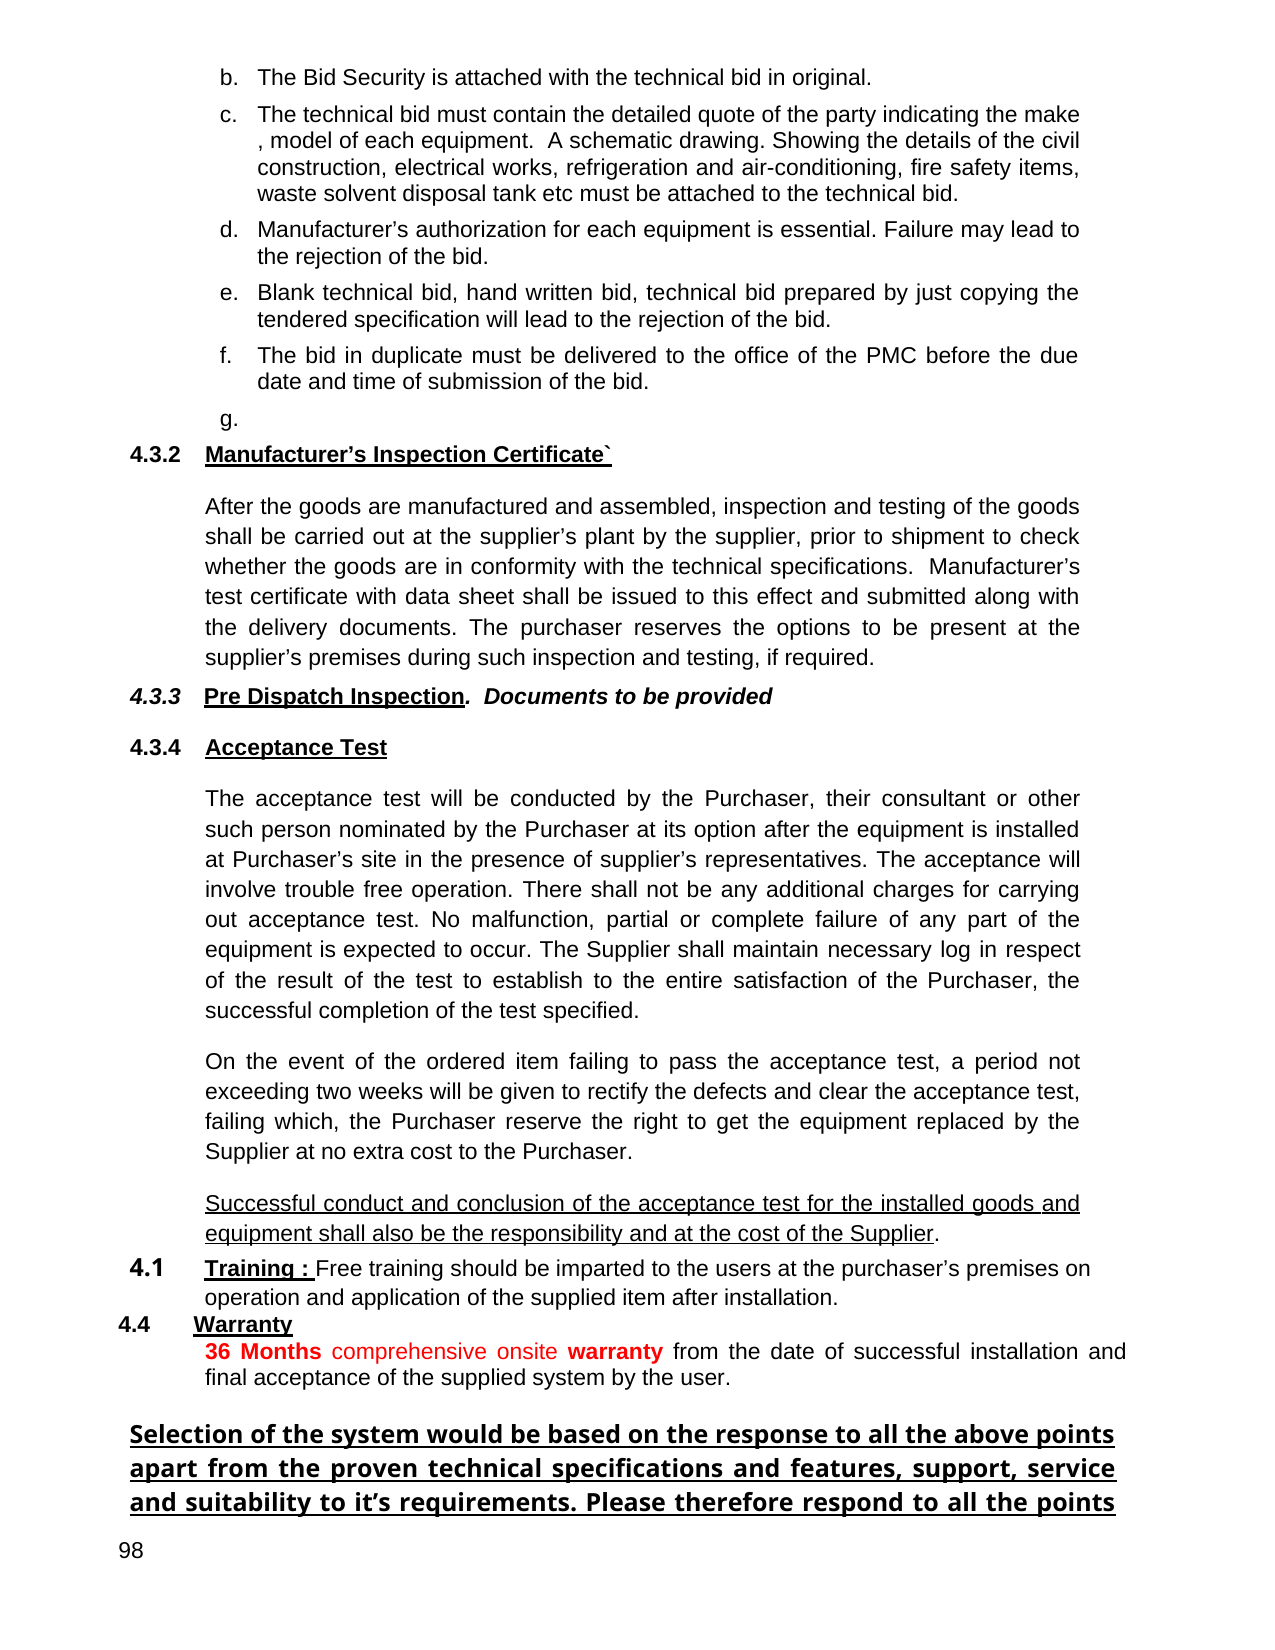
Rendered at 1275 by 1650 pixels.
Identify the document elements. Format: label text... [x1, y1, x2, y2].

subtitle Manufacturer’s Inspection Certificate` [130, 441, 1127, 468]
text Successful conduct and conclusion of the acceptance test for the installed goods and equipment shall also be the responsibility and at the cost of the Supplier. [205, 1214, 1080, 1246]
list Manufacturer’s authorization for each equipment is essential. Failure may lead to the rejection of the bid. [219, 216, 1080, 269]
list The Bid Security is attached with the technical bid in original. [219, 64, 1080, 91]
text On the event of the ordered item failing to pass the acceptance test, a period not exceeding two weeks will be given to rectify the defects and clear the acceptance test, failing which, the Purchaser reserve the right to get the equipment replaced by the Supplier at no extra cost to the Purchaser. [205, 1048, 1080, 1165]
list Training : Free training should be imparted to the users at the purchaser’s premises on operation and application of the supplied item after installation. [129, 1250, 1100, 1310]
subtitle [129, 1481, 1116, 1514]
list Blank technical bid, hand written bid, technical bid prepared by just copying the tendered specification will lead to the rejection of the bid. [219, 279, 1080, 332]
text The acceptance test will be conducted by the Purchaser, their consultant or other such person nominated by the Purchaser at its option after the equipment is installed at Purchaser’s site in the presence of supplier’s representatives. The acceptance will involve trouble free operation. There shall not be any additional charges for carrying out acceptance test. No malfunction, partial or complete failure of any part of the equipment is expected to occur. The Supplier shall maintain necessary log in respect of the result of the test to establish to the entire satisfaction of the Purchaser, the successful completion of the test specified. [205, 785, 1081, 1023]
text After the goods are manufactured and assembled, inspection and testing of the goods shall be carried out at the supplier’s plant by the supplier, prior to shipment to check whether the goods are in conformity with the technical specifications. Manufacturer’s test certificate with data sheet shall be issued to this effect and submitted along with the delivery documents. The purchaser reserves the options to be present at the supplier’s premises during such inspection and testing, if required. [205, 493, 1080, 670]
list The bid in duplicate must be delivered to the office of the PMC before the due date and time of submission of the bid. [219, 342, 1080, 395]
text Successful conduct and conclusion of the acceptance test for the installed goods and equipment shall also be the responsibility and at the cost of the Supplier. [205, 1189, 1080, 1212]
list Pre Dispatch Inspection. Documents to be provided [130, 683, 1127, 709]
text 36 Months comprehensive onsite warranty from the date of successful installation and final acceptance of the supplied system by the user. [205, 1338, 1127, 1390]
subtitle Acceptance Test [130, 734, 1127, 760]
list The technical bid must contain the detailed quote of the party indicating the make , model of each equipment. A schematic drawing. Showing the details of the civil construction, electrical works, refrigeration and air-conditioning, fire safety items, waste solvent disposal tank etc must be attached to the technical bid. [219, 101, 1080, 206]
list Warranty [118, 1311, 1127, 1338]
